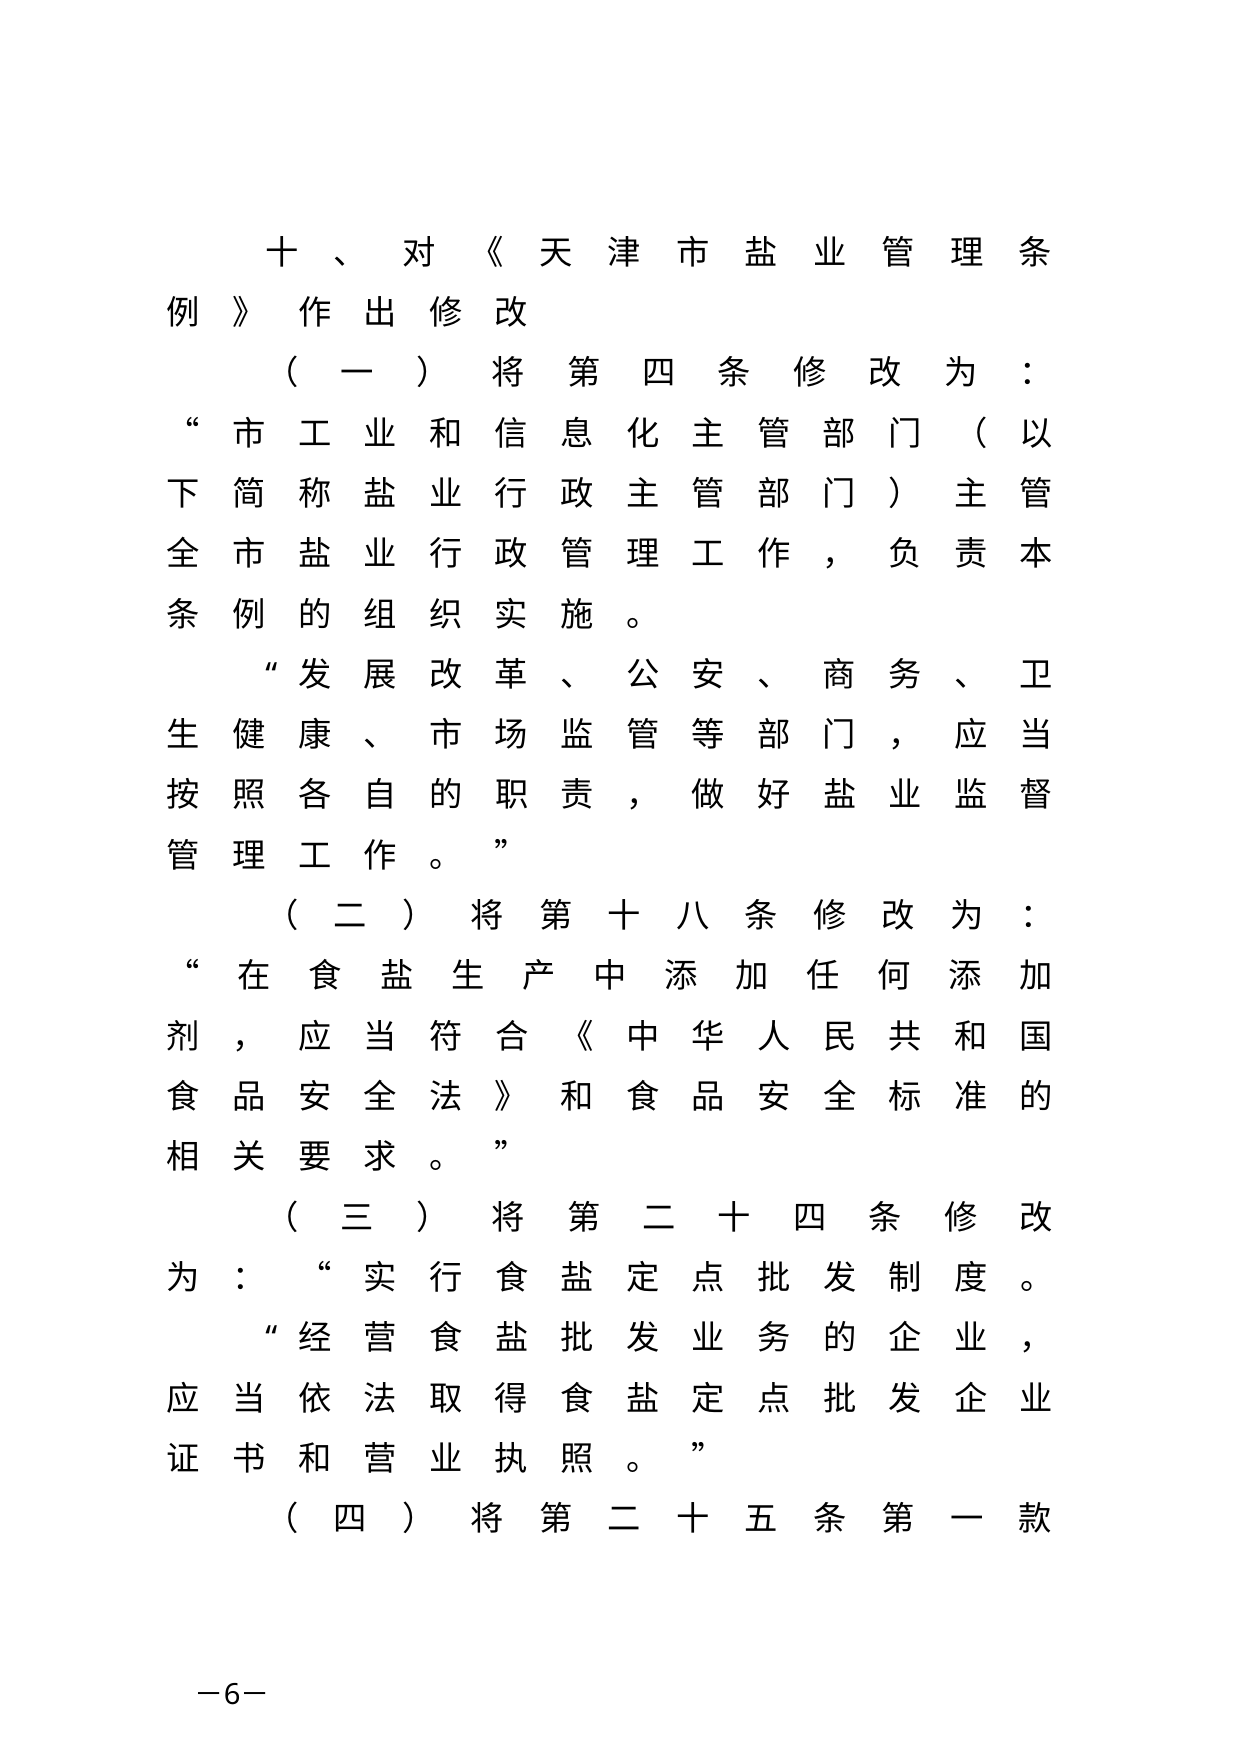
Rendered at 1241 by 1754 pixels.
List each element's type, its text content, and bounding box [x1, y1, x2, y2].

text （一）将第四条修改为：“市工业和信息化主管部门（以下简称盐业行政主管部门）主管全市盐业行政管理工作，负责本条例的组织实施。 [167, 340, 1085, 642]
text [167, 1486, 1085, 1546]
text 十、对《天津市盐业管理条例》作出修改 [167, 219, 1085, 340]
text “发展改革、公安、商务、卫生健康、市场监管等部门，应当按照各自的职责，做好盐业监督管理工作。” [167, 642, 1085, 883]
text （二）将第十八条修改为：“在食盐生产中添加任何添加剂，应当符合《中华人民共和国食品安全法》和食品安全标准的相关要求。” [167, 883, 1085, 1184]
text “经营食盐批发业务的企业，应当依法取得食盐定点批发企业证书和营业执照。” [167, 1305, 1085, 1486]
text （三）将第二十四条修改为：“实行食盐定点批发制度。 [167, 1184, 1085, 1305]
